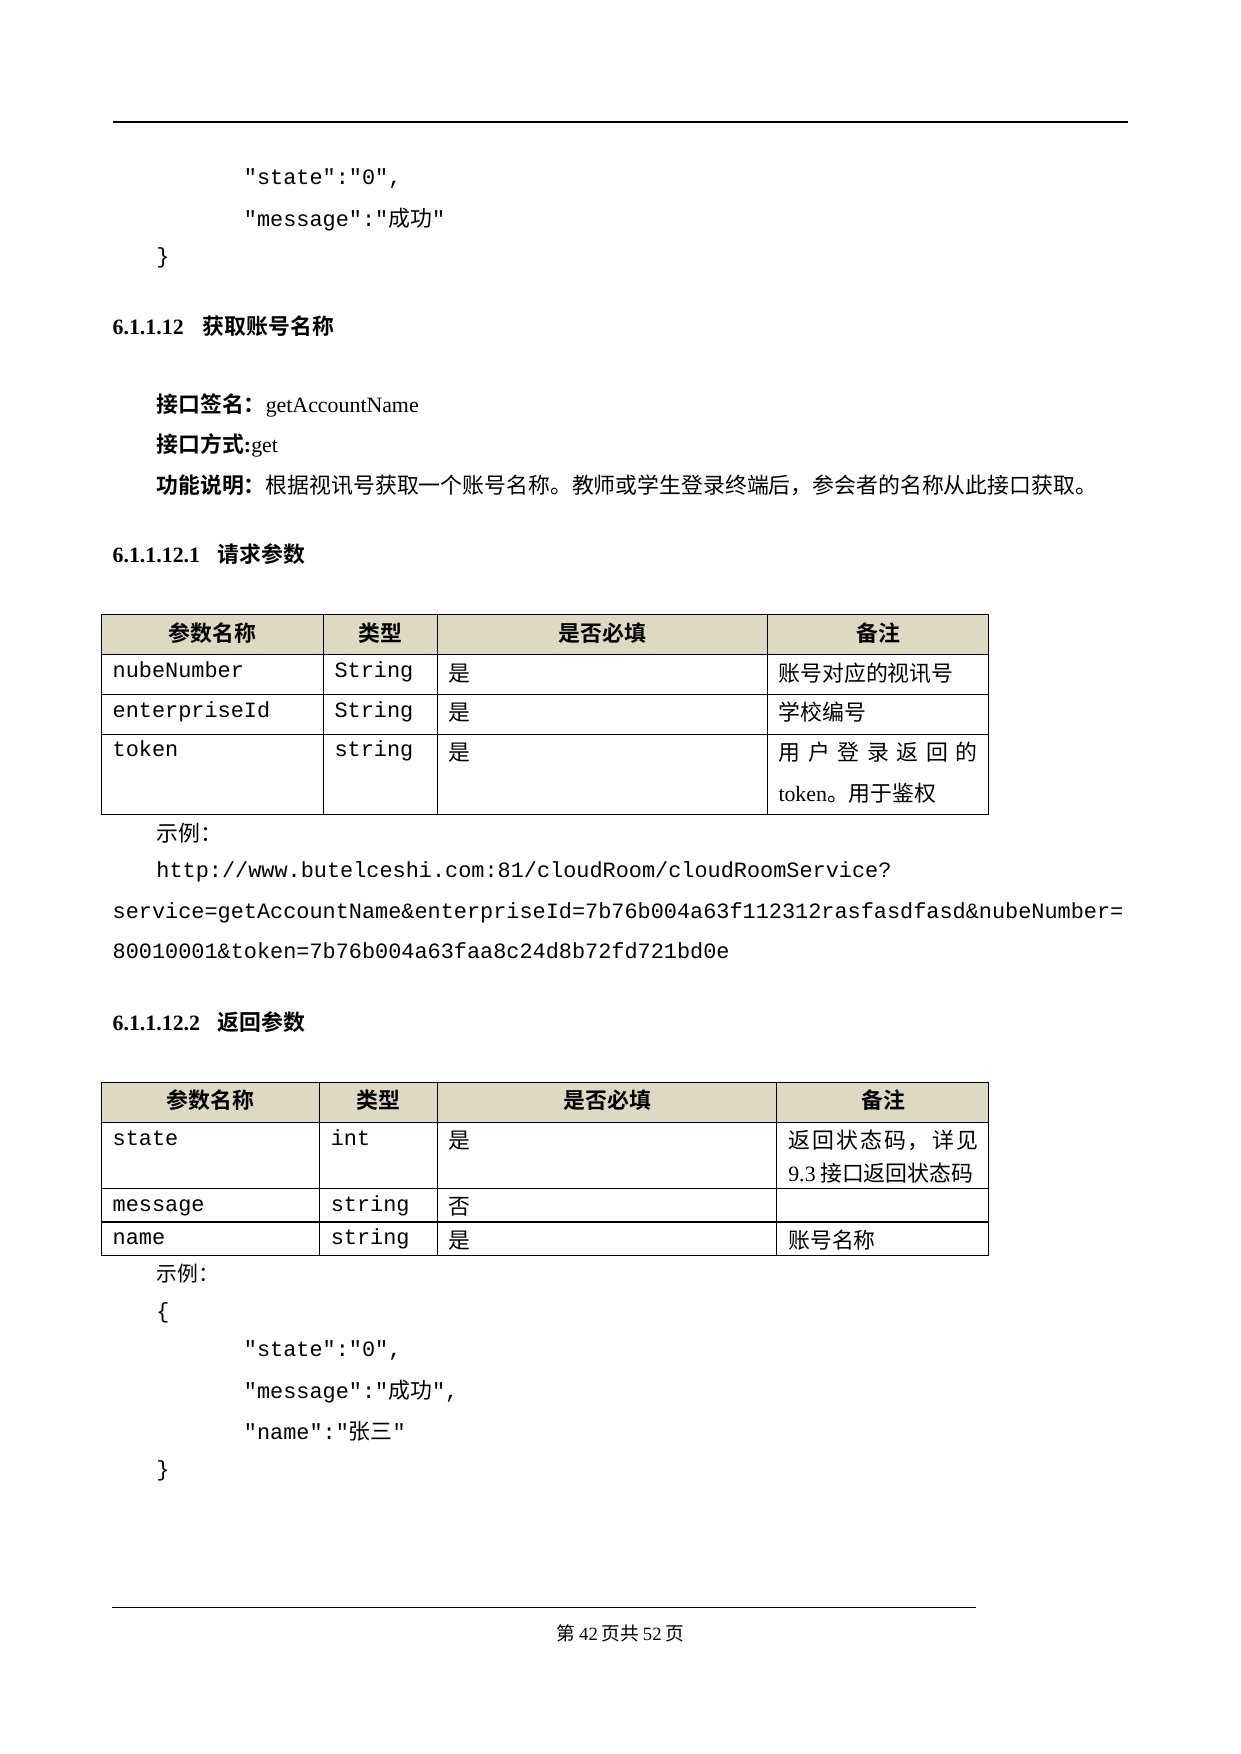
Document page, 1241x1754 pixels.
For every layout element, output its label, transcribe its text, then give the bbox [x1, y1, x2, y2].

text 示例： [112, 1256, 1128, 1288]
text 功能说明：根据视讯号获取一个账号名称。教师或学生登录终端后，参会者的名称从此接口获取。 [156, 467, 1128, 500]
text "message":"成功" [112, 201, 1128, 233]
table_cell message [102, 1189, 319, 1221]
text 示例： [112, 815, 1128, 848]
subtitle 获取账号名称 [112, 309, 1128, 341]
table_cell enterpriseId [102, 695, 323, 734]
table_cell 否 [438, 1189, 776, 1221]
text "name":"张三" [200, 1414, 1128, 1446]
table_cell nubeNumber [102, 655, 323, 694]
table_cell state [102, 1123, 319, 1188]
table_cell 是 [438, 1223, 776, 1255]
table_cell 账号对应的视讯号 [768, 655, 988, 694]
table_cell string [320, 1189, 437, 1221]
text } [112, 241, 1128, 273]
table_cell 账号名称 [777, 1223, 988, 1255]
table_header 参数名称 [102, 615, 323, 654]
text http://www.butelceshi.com:81/cloudRoom/cloudRoomService?service=getAccountName&enterpriseId=7b76b004a63f112312rasfasdfasd&nubeNumber=80010001&token=7b76b004a63faa8c24d8b72fd721bd0e [112, 856, 1128, 969]
text { [112, 1296, 1128, 1328]
table_cell token [102, 735, 323, 814]
text "state":"0", [112, 1335, 1128, 1367]
table_cell int [320, 1123, 437, 1188]
text } [112, 1454, 1128, 1487]
table_cell name [102, 1223, 319, 1255]
text "message":"成功", [112, 1373, 1128, 1406]
table_header 参数名称 [102, 1083, 319, 1122]
subtitle 请求参数 [112, 537, 1128, 569]
subtitle 返回参数 [112, 1004, 1128, 1037]
table_cell 是 [438, 735, 767, 814]
table_cell 是 [438, 655, 767, 694]
table_cell String [324, 695, 437, 734]
table_cell 是 [438, 1123, 776, 1188]
table_cell string [320, 1223, 437, 1255]
table_cell 学校编号 [768, 695, 988, 734]
text 接口签名：getAccountName [156, 386, 1128, 419]
text "state":"0", [112, 162, 1128, 194]
table_cell 用户登录返回的token。用于鉴权 [768, 735, 988, 814]
table_header 备注 [768, 615, 988, 654]
table_cell [777, 1189, 988, 1221]
table_header 是否必填 [438, 1083, 776, 1122]
table_header 备注 [777, 1083, 988, 1122]
table_header 类型 [324, 615, 437, 654]
table_header 类型 [320, 1083, 437, 1122]
table_cell 返回状态码，详见9.3接口返回状态码 [777, 1123, 988, 1188]
table_header 是否必填 [438, 615, 767, 654]
table_cell String [324, 655, 437, 694]
text 接口方式:get [156, 427, 1128, 459]
table_cell string [324, 735, 437, 814]
table_cell 是 [438, 695, 767, 734]
